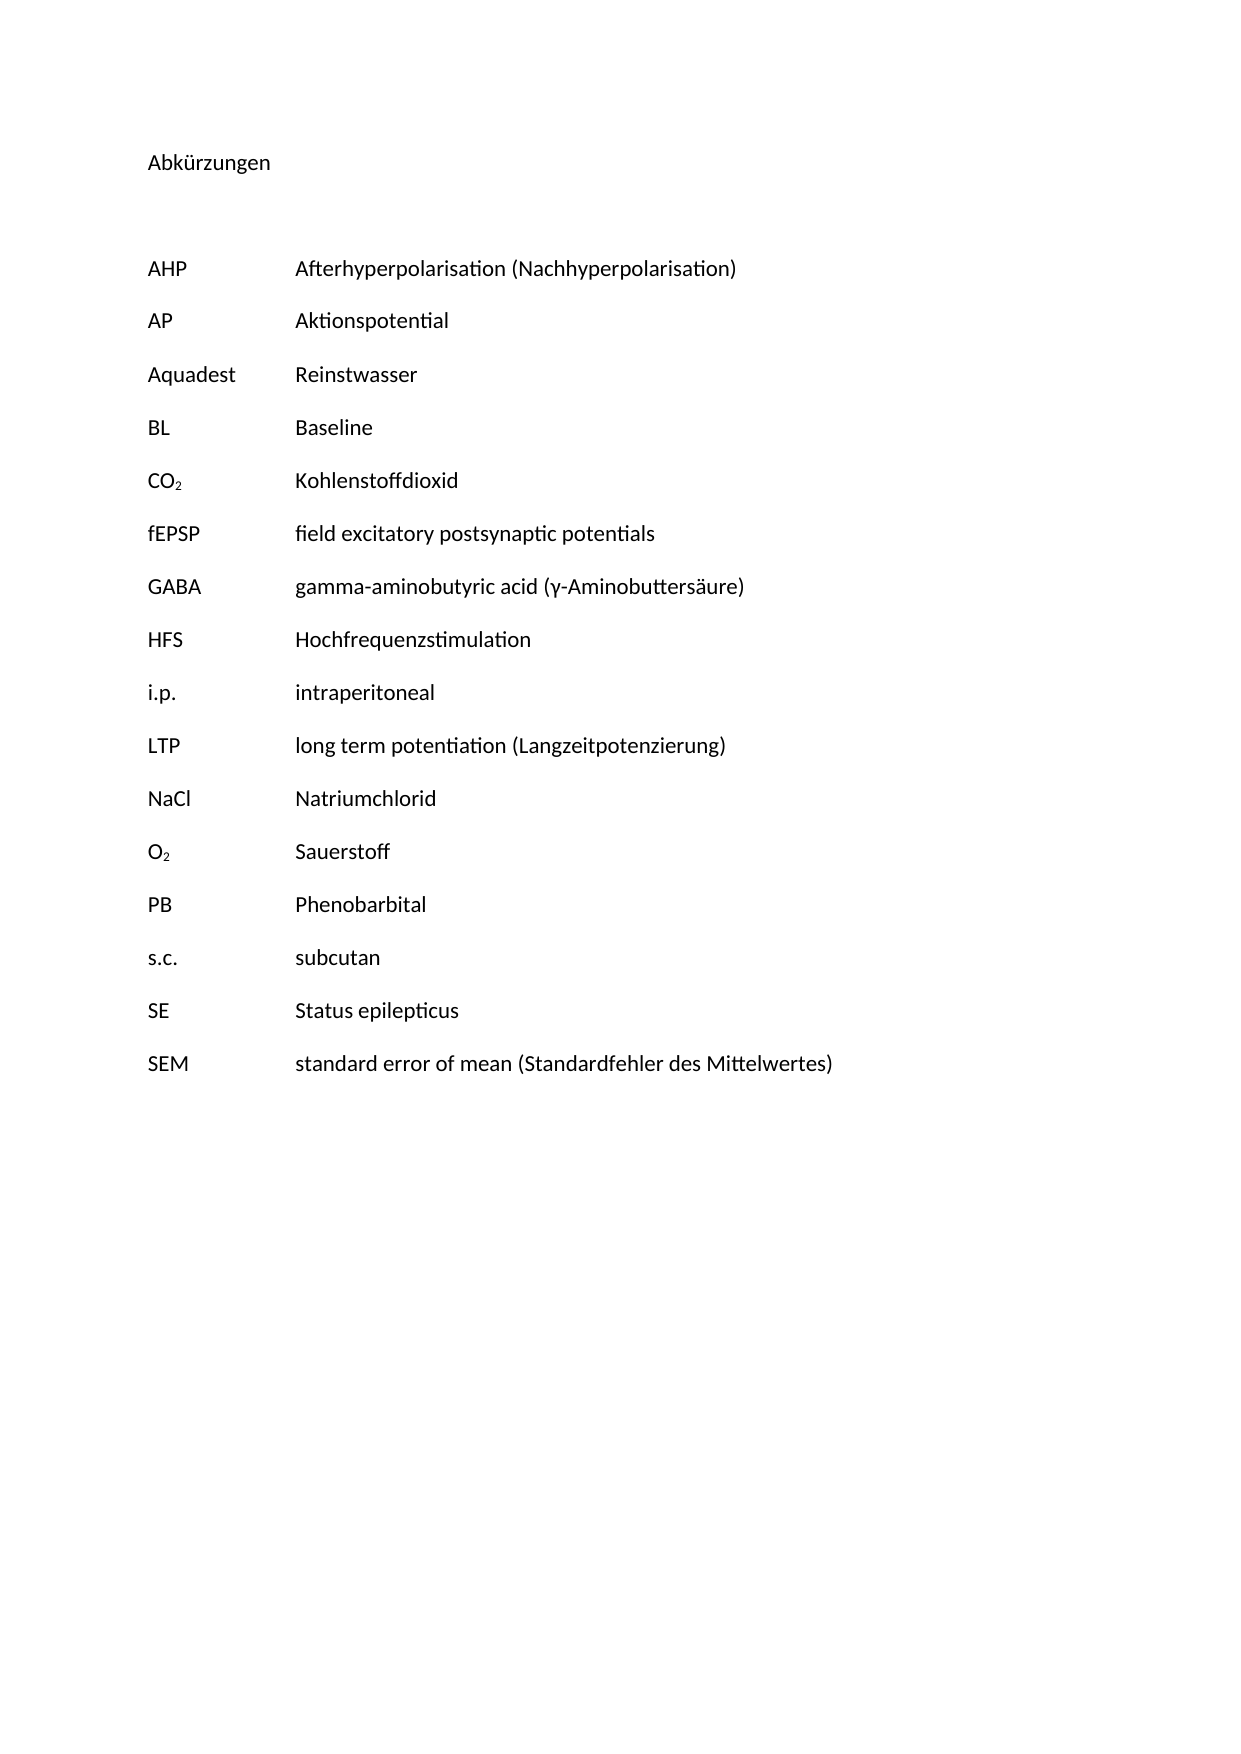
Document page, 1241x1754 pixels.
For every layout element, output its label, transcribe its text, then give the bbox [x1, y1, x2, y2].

text PB Phenobarbital [148, 890, 1093, 918]
text Aquadest Reinstwasser [148, 360, 1093, 388]
text BL Baseline [148, 413, 1093, 441]
text O2 Sauerstoff [148, 837, 1093, 865]
text AHP Afterhyperpolarisation (Nachhyperpolarisation) [148, 254, 1093, 282]
text NaCl Natriumchlorid [148, 784, 1093, 812]
text SE Status epilepticus [148, 996, 1093, 1024]
text AP Aktionspotential [148, 307, 1093, 335]
text SEM standard error of mean (Standardfehler des Mittelwertes) [148, 1049, 1093, 1077]
text CO2 Kohlenstoffdioxid [148, 466, 1093, 494]
text Abkürzungen [148, 148, 1093, 176]
text fEPSP field excitatory postsynaptic potentials [148, 519, 1093, 547]
text LTP long term potentiation (Langzeitpotenzierung) [148, 731, 1093, 759]
text s.c. subcutan [148, 943, 1093, 971]
text GABA gamma-aminobutyric acid (γ-Aminobuttersäure) [148, 572, 1093, 600]
text i.p. intraperitoneal [148, 678, 1093, 706]
text HFS Hochfrequenzstimulation [148, 625, 1093, 653]
